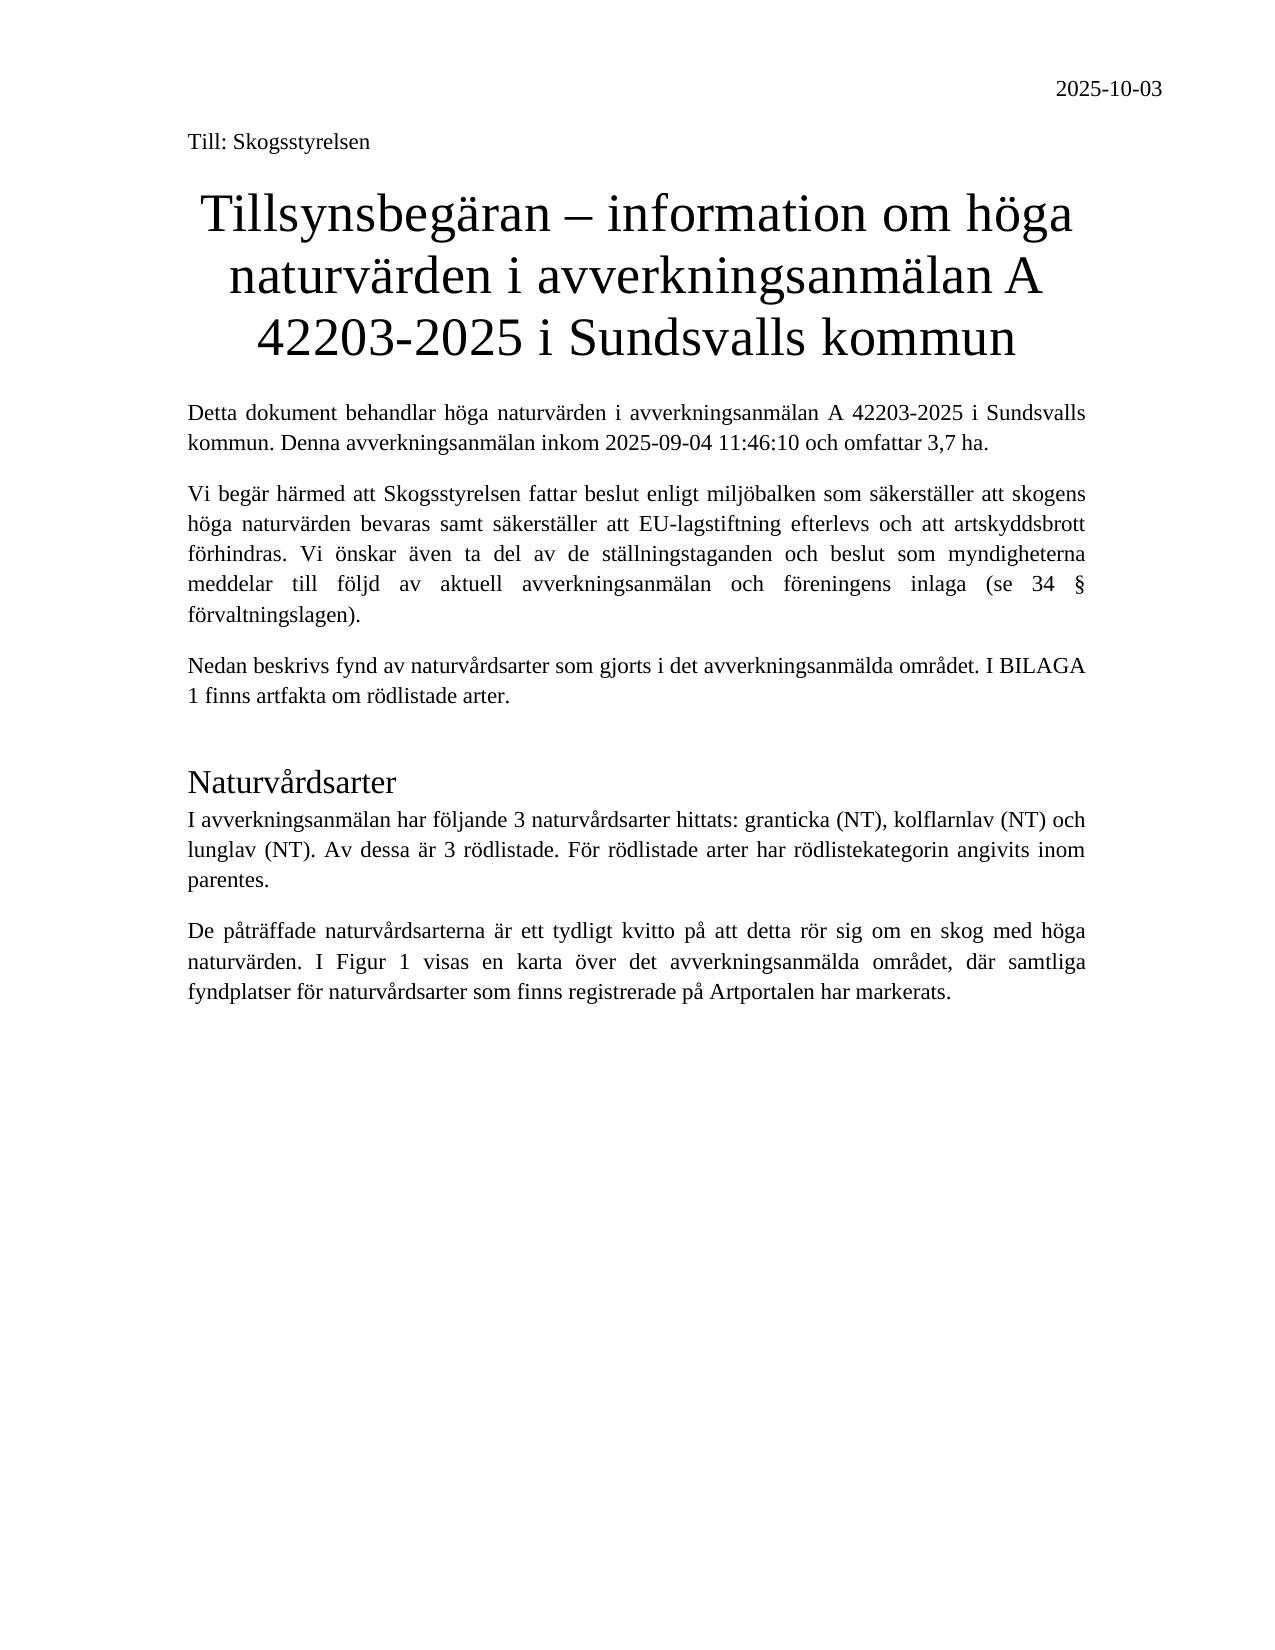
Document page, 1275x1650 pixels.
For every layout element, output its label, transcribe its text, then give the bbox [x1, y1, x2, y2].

text Detta dokument behandlar höga naturvärden i avverkningsanmälan A 42203-2025 i Sundsvalls kommun. Denna avverkningsanmälan inkom 2025-09-04 11:46:10 och omfattar 3,7 ha. [187, 398, 1087, 455]
title Tillsynsbegäran – information om höga naturvärden i avverkningsanmälan A 42203-2025 i Sundsvalls kommun [187, 180, 1087, 367]
text Vi begär härmed att Skogsstyrelsen fattar beslut enligt miljöbalken som säkerställer att skogens höga naturvärden bevaras samt säkerställer att EU-lagstiftning efterlevs och att artskyddsbrott förhindras. Vi önskar även ta del av de ställningstaganden och beslut som myndigheterna meddelar till följd av aktuell avverkningsanmälan och föreningens inlaga (se 34 § förvaltningslagen). [187, 480, 1087, 627]
text De påträffade naturvårdsarterna är ett tydligt kvitto på att detta rör sig om en skog med höga naturvärden. I Figur 1 visas en karta över det avverkningsanmälda området, där samtliga fyndplatser för naturvårdsarter som finns registrerade på Artportalen har markerats. [187, 918, 1087, 1004]
text Nedan beskrivs fynd av naturvårdsarter som gjorts i det avverkningsanmälda området. I BILAGA 1 finns artfakta om rödlistade arter. [187, 652, 1087, 708]
subtitle Naturvårdsarter [187, 762, 1087, 800]
text I avverkningsanmälan har följande 3 naturvårdsarter hittats: granticka (NT), kolflarnlav (NT) och lunglav (NT). Av dessa är 3 rödlistade. För rödlistade arter har rödlistekategorin angivits inom parentes. [187, 806, 1087, 893]
